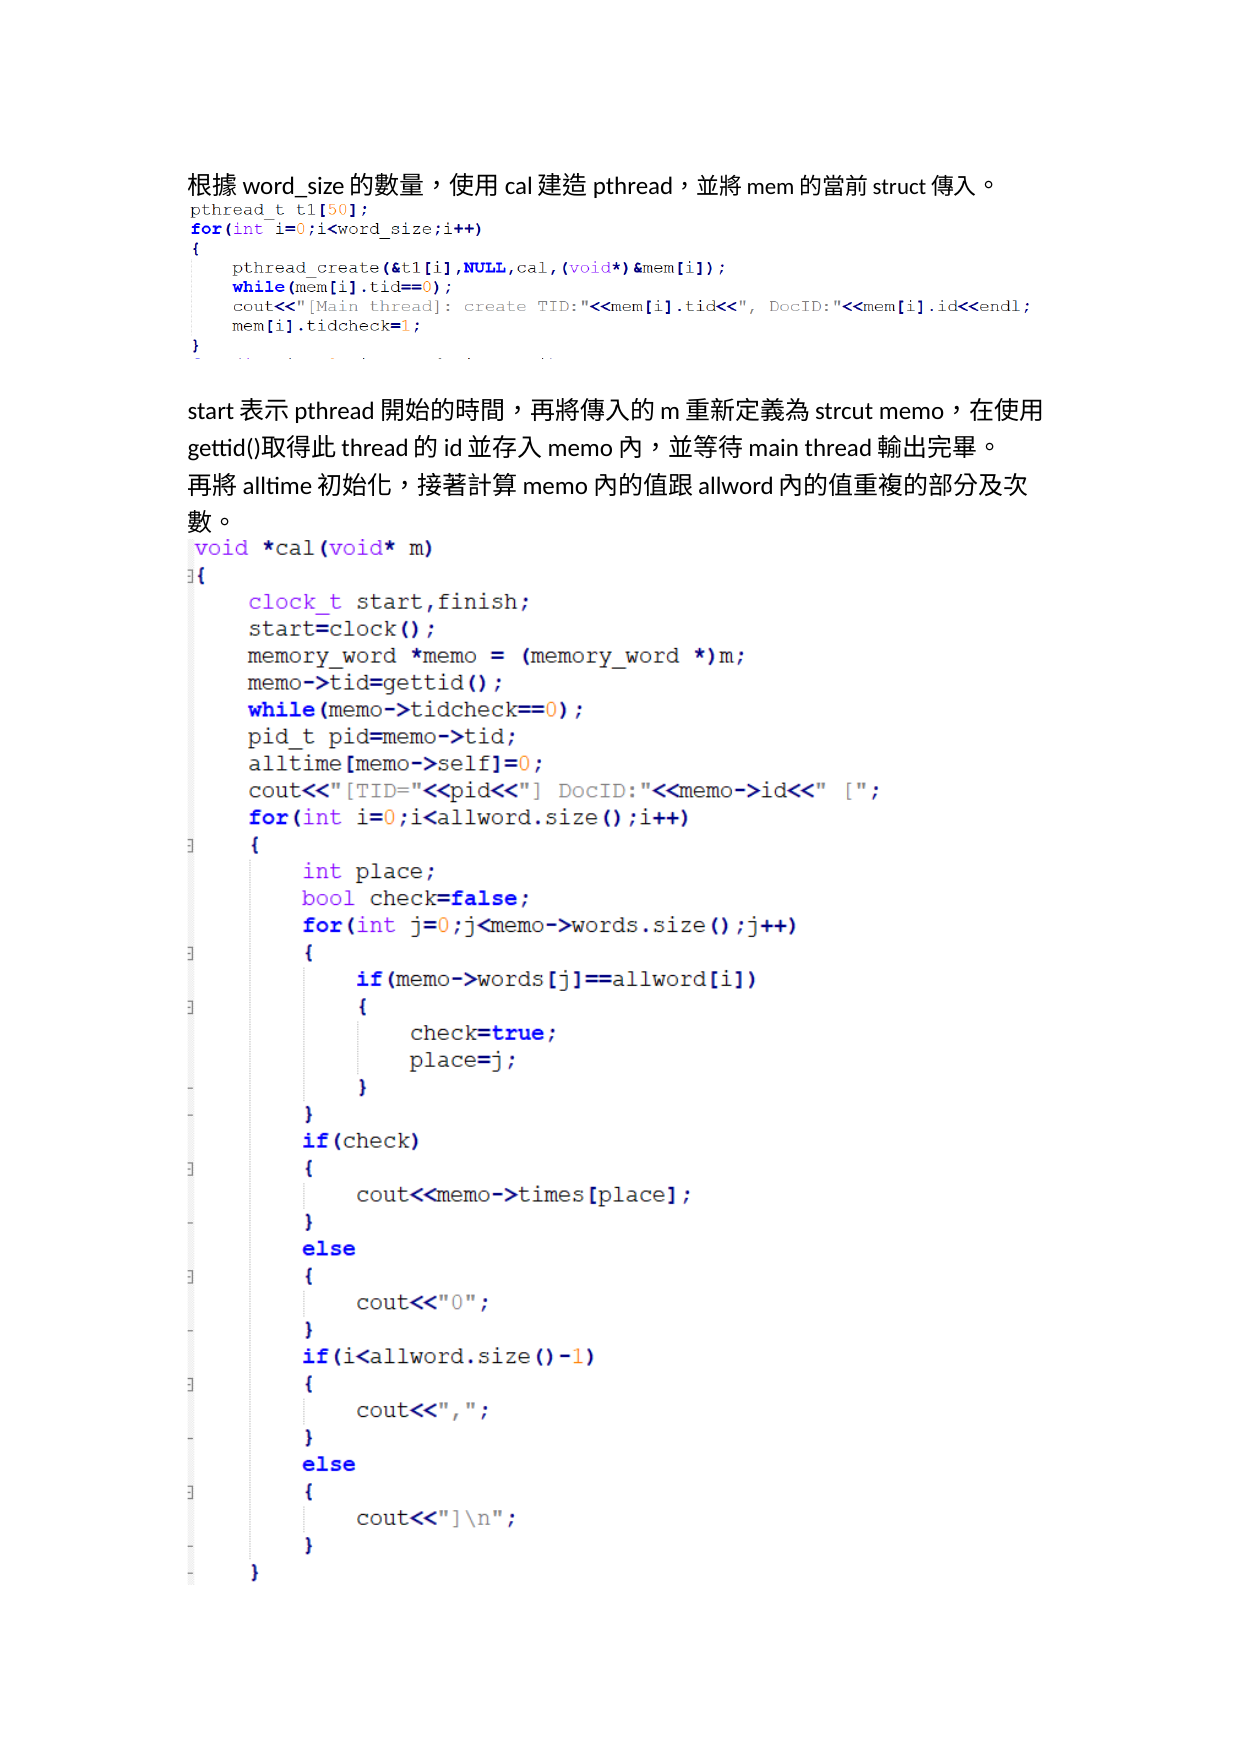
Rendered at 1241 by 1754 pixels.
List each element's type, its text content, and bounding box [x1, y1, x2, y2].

text 根據word_size的數量，使用cal建造pthread，並將mem的當前struct傳入。 [187, 164, 1053, 202]
text start表示pthread開始的時間，再將傳入的m重新定義為strcut memo，在使用gettid()取得此thread的id並存入memo內，並等待main thread輸出完畢。 [187, 389, 1053, 464]
picture [187, 202, 1053, 359]
picture [187, 539, 1053, 1585]
text 再將alltime初始化，接著計算memo內的值跟allword內的值重複的部分及次數。 [187, 464, 1053, 539]
